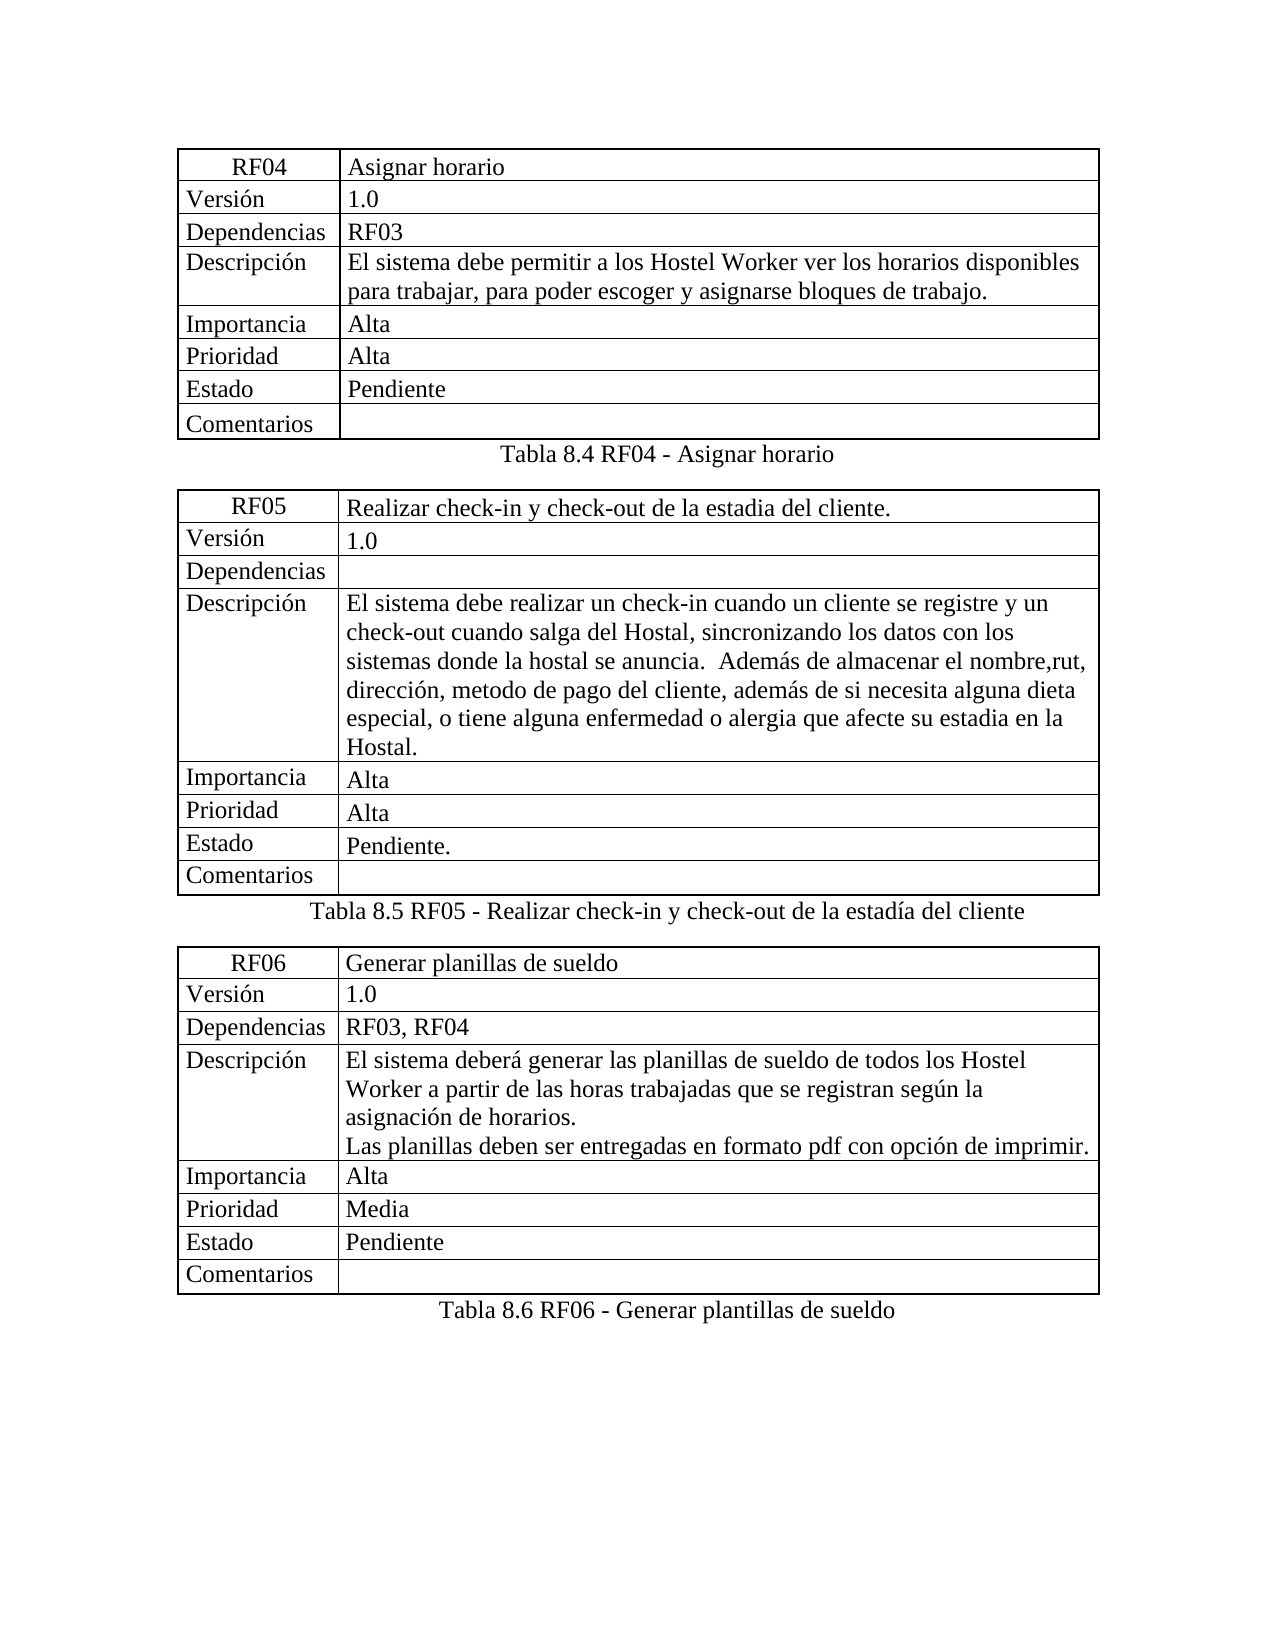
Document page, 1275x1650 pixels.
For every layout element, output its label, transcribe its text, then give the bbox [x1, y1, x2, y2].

table_header Asignar horario [341, 150, 1098, 180]
table_cell Dependencias [179, 214, 339, 246]
table_cell Comentarios [179, 861, 338, 894]
table_cell Prioridad [179, 339, 339, 370]
table_cell 1.0 [339, 979, 1098, 1011]
table_cell Descripción [179, 589, 338, 761]
table_cell Comentarios [179, 404, 339, 437]
table_cell Estado [179, 371, 339, 403]
table_cell RF03, RF04 [339, 1012, 1098, 1044]
table_cell Versión [179, 181, 339, 213]
table_cell RF03 [341, 214, 1098, 246]
table_cell [339, 556, 1098, 587]
table_cell [339, 861, 1098, 894]
table_cell [341, 404, 1098, 437]
table_cell Descripción [179, 1045, 338, 1160]
table_cell Pendiente. [339, 828, 1098, 859]
table_cell Prioridad [179, 1194, 338, 1226]
table_cell Media [339, 1194, 1098, 1226]
text Tabla 8.6 RF06 - Generar plantillas de sueldo [177, 1295, 1098, 1324]
table_cell Alta [339, 762, 1098, 794]
table_cell Prioridad [179, 795, 338, 827]
text Tabla 8.5 RF05 - Realizar check-in y check-out de la estadía del cliente [177, 896, 1098, 925]
table_cell Pendiente [341, 371, 1098, 403]
table_cell 1.0 [339, 523, 1098, 555]
table_cell Importancia [179, 306, 339, 337]
table_cell Estado [179, 828, 338, 859]
table_cell Versión [179, 523, 338, 555]
table_cell Estado [179, 1227, 338, 1258]
table_cell Importancia [179, 762, 338, 794]
table_cell Alta [341, 339, 1098, 370]
table_cell 1.0 [341, 181, 1098, 213]
table_header RF05 [179, 491, 338, 522]
table_cell [339, 1260, 1098, 1293]
table_cell Dependencias [179, 1012, 338, 1044]
table_cell Importancia [179, 1161, 338, 1193]
table_header Generar planillas de sueldo [339, 948, 1098, 978]
table_cell Alta [339, 795, 1098, 827]
table_header Realizar check-in y check-out de la estadia del cliente. [339, 491, 1098, 522]
table_cell El sistema debe realizar un check-in cuando un cliente se registre y un check-out cuando salga del Hostal, sincronizando los datos con los sistemas donde la hostal se anuncia. Además de almacenar el nombre,rut, dirección, metodo de pago del cliente, además de si necesita alguna dieta especial, o tiene alguna enfermedad o alergia que afecte su estadia en la Hostal. [339, 589, 1098, 761]
table_cell Pendiente [339, 1227, 1098, 1258]
table_cell Alta [341, 306, 1098, 337]
table_cell Comentarios [179, 1260, 338, 1293]
table_cell Dependencias [179, 556, 338, 587]
table_header RF04 [179, 150, 339, 180]
table_header RF06 [179, 948, 338, 978]
table_cell Versión [179, 979, 338, 1011]
table_cell El sistema debe permitir a los Hostel Worker ver los horarios disponibles para trabajar, para poder escoger y asignarse bloques de trabajo. [341, 247, 1098, 304]
table_cell El sistema deberá generar las planillas de sueldo de todos los Hostel Worker a partir de las horas trabajadas que se registran según la asignación de horarios. Las planillas deben ser entregadas en formato pdf con opción de imprimir. [339, 1045, 1098, 1160]
table_cell Descripción [179, 247, 339, 304]
text Tabla 8.4 RF04 - Asignar horario [177, 440, 1098, 468]
table_cell Alta [339, 1161, 1098, 1193]
